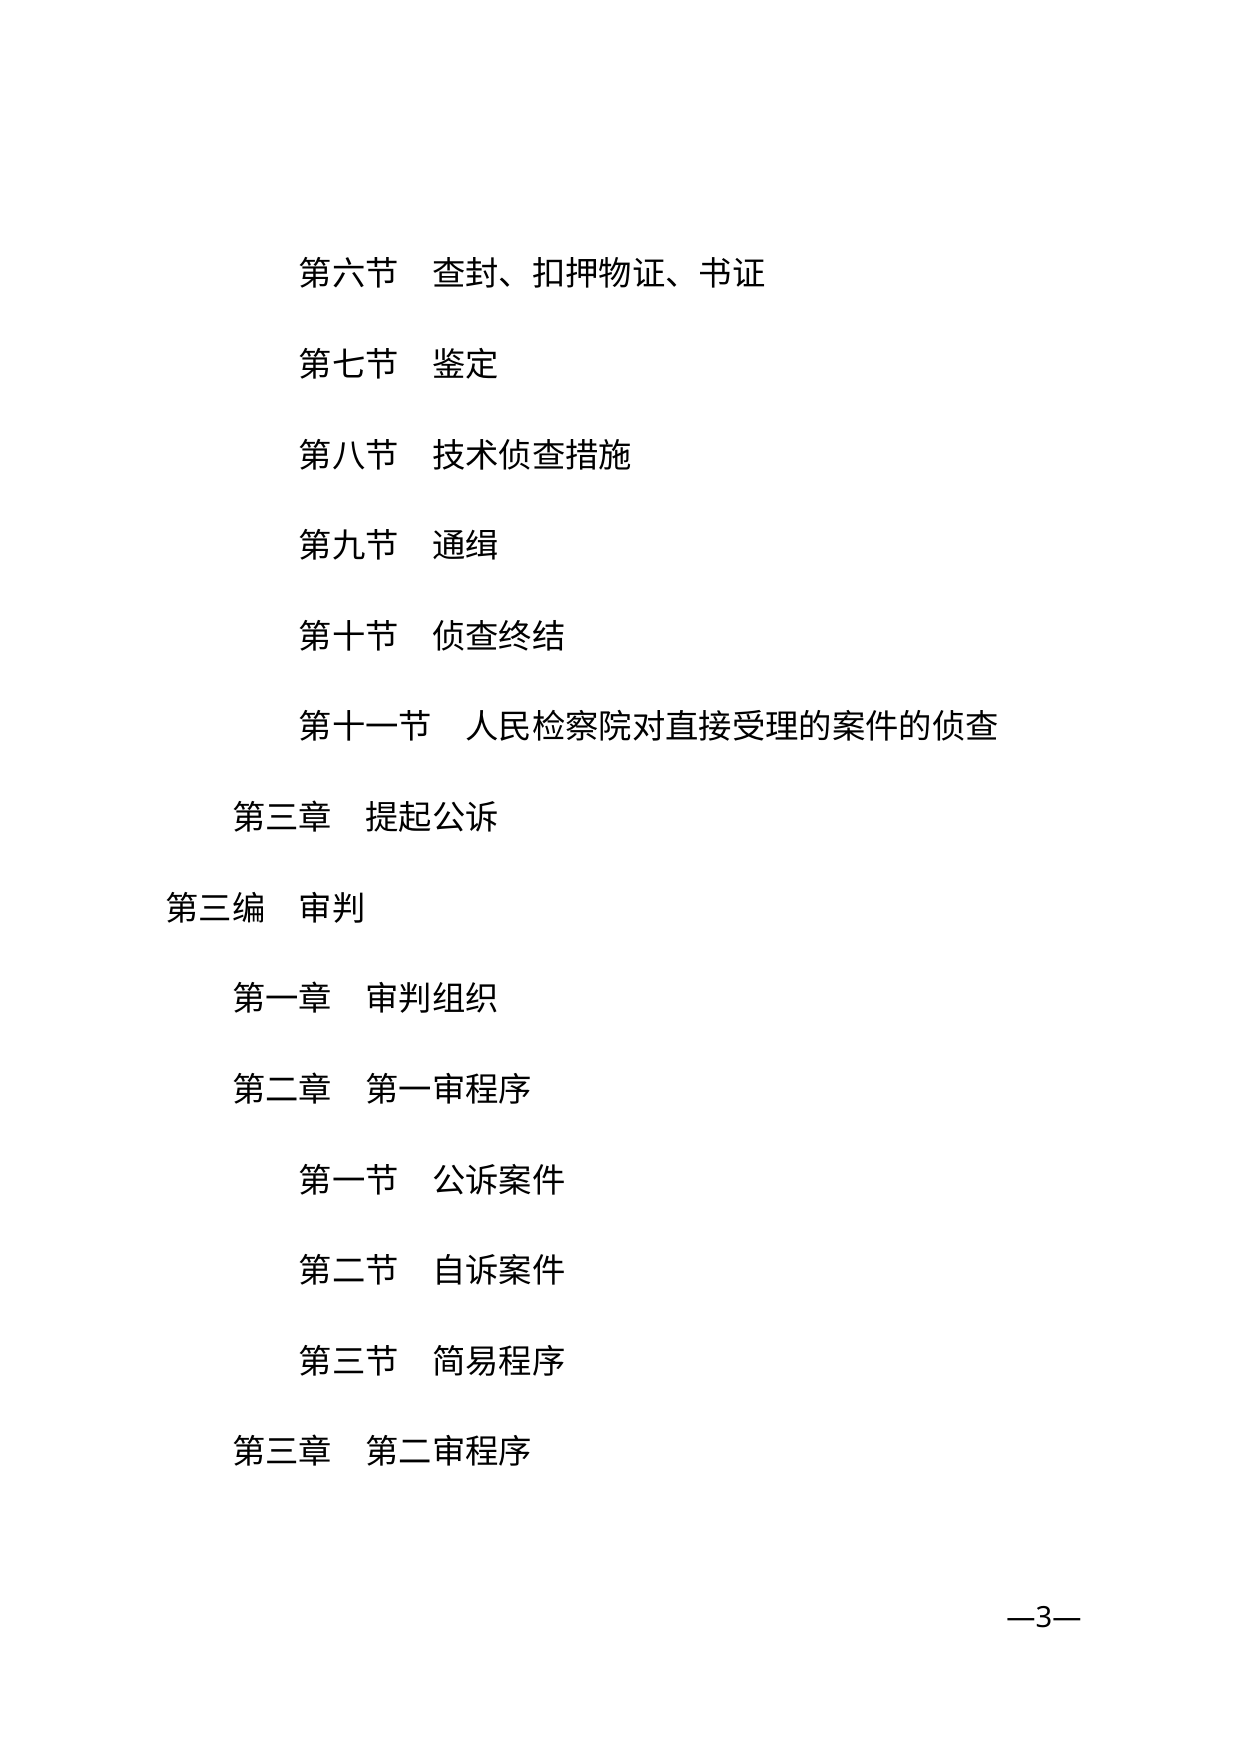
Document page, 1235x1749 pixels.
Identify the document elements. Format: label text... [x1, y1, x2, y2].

text 第一章 审判组织 [165, 951, 1087, 1042]
text 第二节 自诉案件 [165, 1223, 1087, 1313]
text 第一节 公诉案件 [165, 1132, 1087, 1223]
text 第九节 通缉 [165, 498, 1087, 588]
text 第十一节 人民检察院对直接受理的案件的侦查 [165, 679, 1087, 770]
text 第三编 审判 [165, 860, 1087, 951]
text 第六节 查封、扣押物证、书证 [165, 226, 1087, 317]
text 第三节 简易程序 [165, 1313, 1087, 1404]
text 第七节 鉴定 [165, 317, 1087, 407]
text 第二章 第一审程序 [165, 1042, 1087, 1132]
text 第三章 第二审程序 [165, 1404, 1087, 1495]
text 第十节 侦查终结 [165, 588, 1087, 679]
text 第八节 技术侦查措施 [165, 407, 1087, 498]
text 第三章 提起公诉 [165, 770, 1087, 860]
